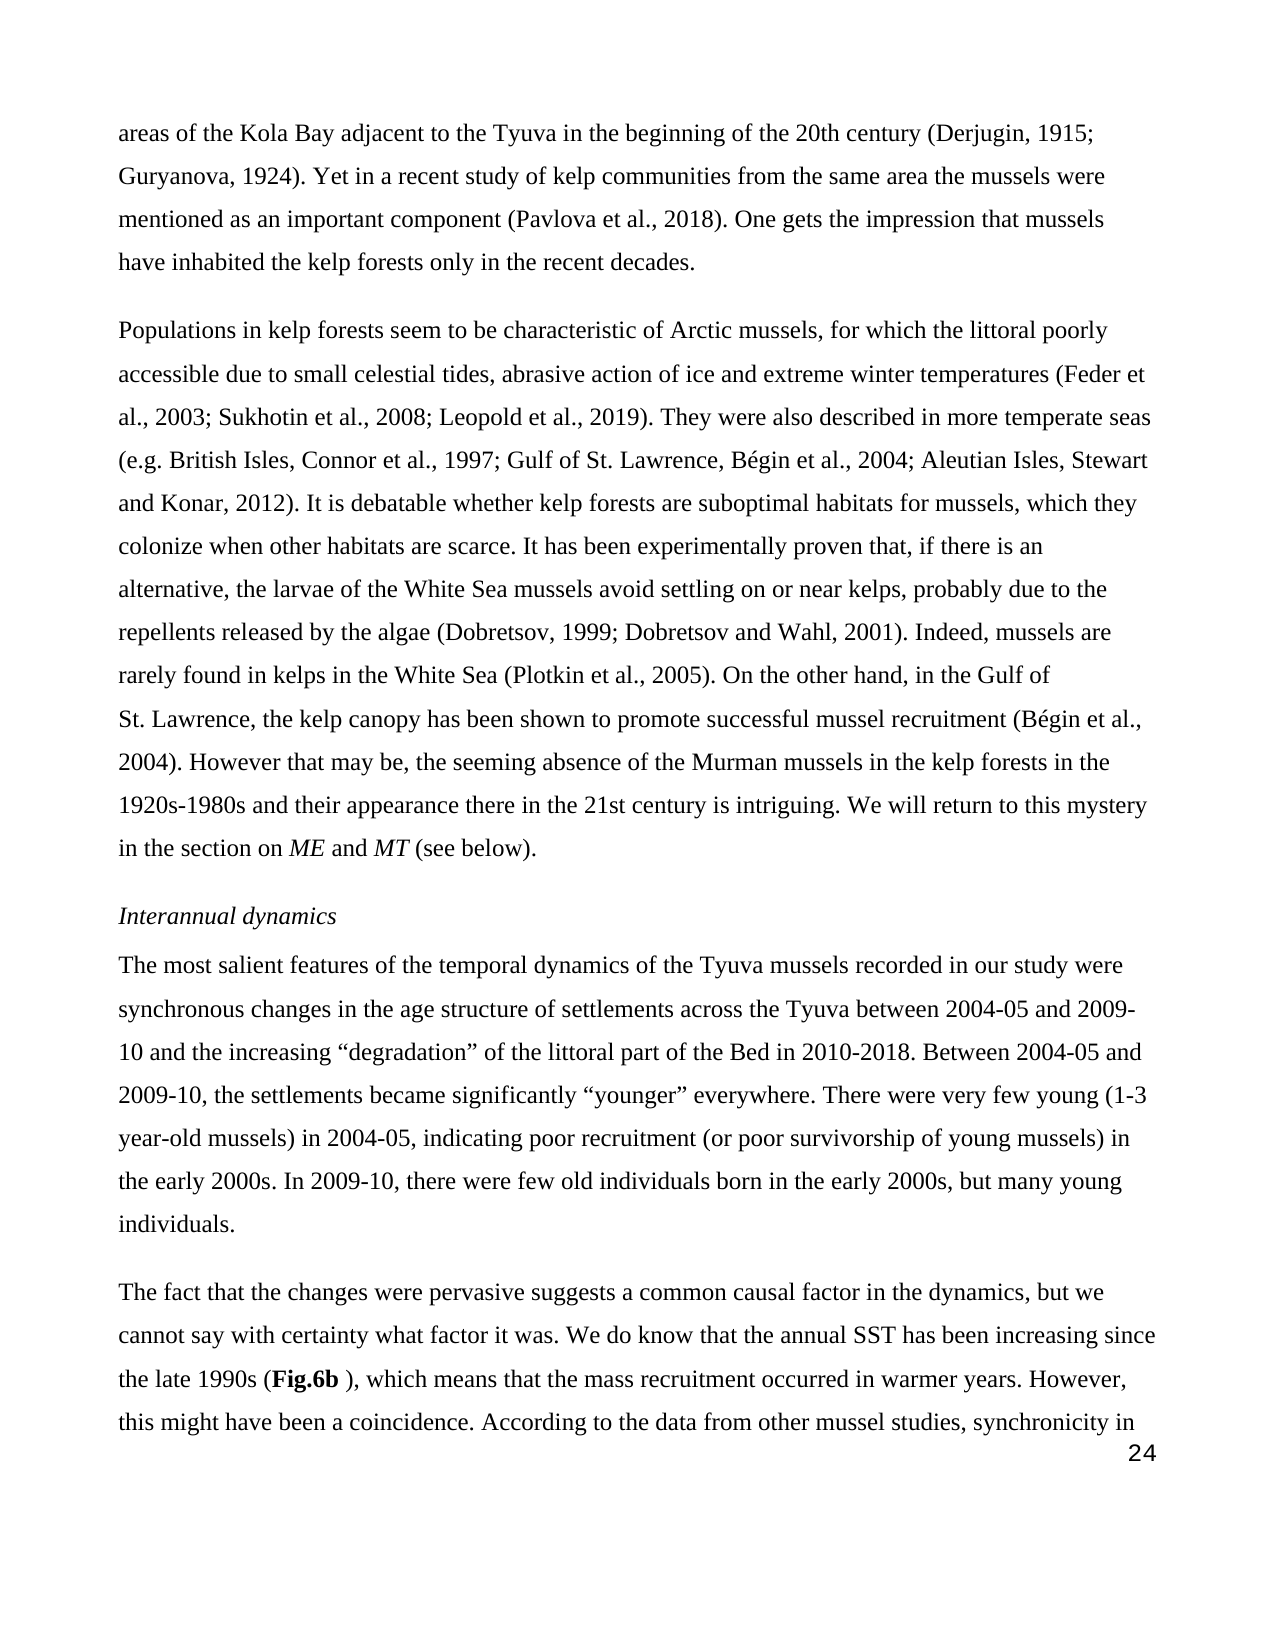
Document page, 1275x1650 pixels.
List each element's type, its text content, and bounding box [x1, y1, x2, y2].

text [118, 118, 1157, 276]
subtitle Interannual dynamics [118, 901, 1157, 930]
text Populations in kelp forests seem to be characteristic of Arctic mussels, for which the littoral poorly accessible due to small celestial tides, abrasive action of ice and extreme winter temperatures (Feder et al., 2003; Sukhotin et al., 2008; Leopold et al., 2019). They were also described in more temperate seas (e.g. British Isles, Connor et al., 1997; Gulf of St. Lawrence, Bégin et al., 2004; Aleutian Isles, Stewart and Konar, 2012). It is debatable whether kelp forests are suboptimal habitats for mussels, which they colonize when other habitats are scarce. It has been experimentally proven that, if there is an alternative, the larvae of the White Sea mussels avoid settling on or near kelps, probably due to the repellents released by the algae (Dobretsov, 1999; Dobretsov and Wahl, 2001). Indeed, mussels are rarely found in kelps in the White Sea (Plotkin et al., 2005). On the other hand, in the Gulf of St. Lawrence, the kelp canopy has been shown to promote successful mussel recruitment (Bégin et al., 2004). However that may be, the seeming absence of the Murman mussels in the kelp forests in the 1920s-1980s and their appearance there in the 21st century is intriguing. We will return to this mystery in the section on ME and MT (see below). [118, 316, 1157, 862]
